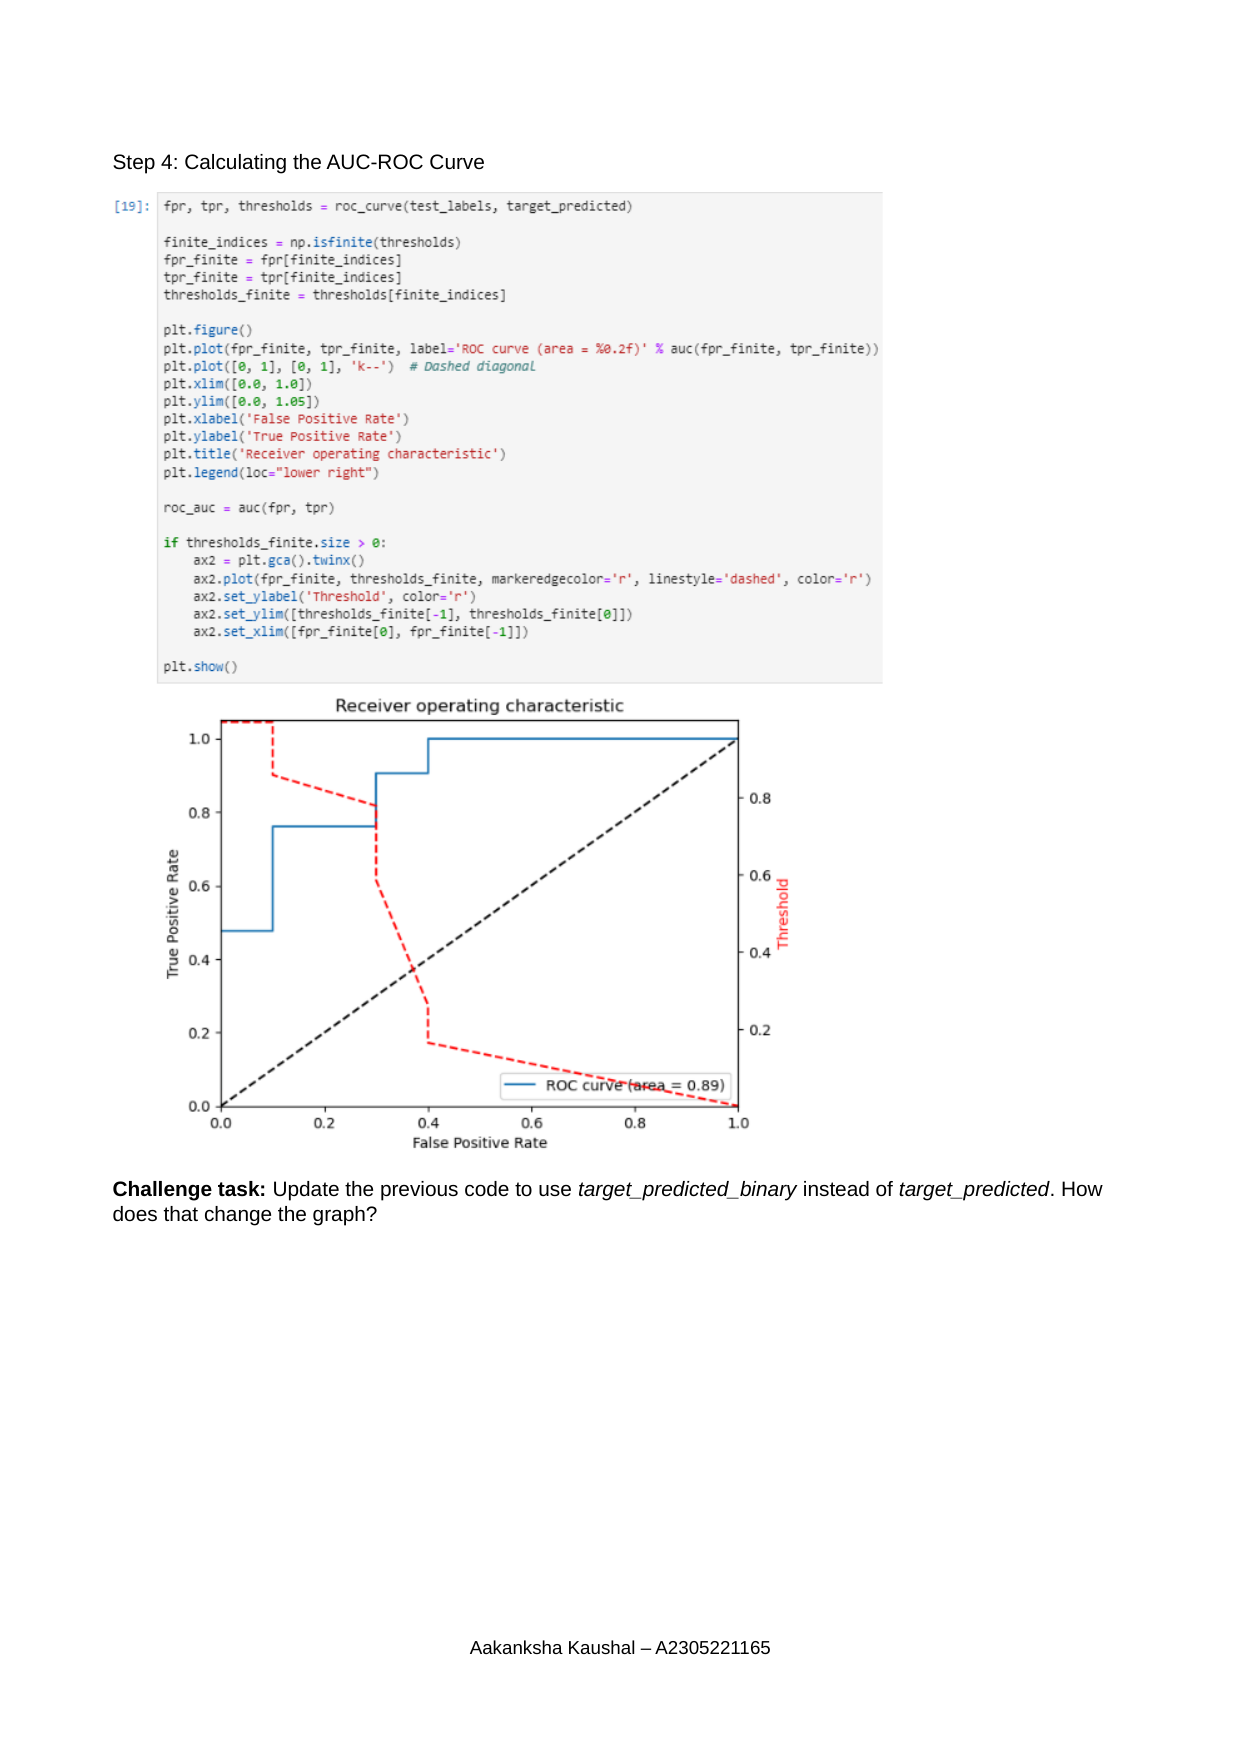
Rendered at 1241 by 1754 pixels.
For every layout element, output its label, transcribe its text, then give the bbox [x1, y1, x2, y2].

text Challenge task: Update the previous code to use target_predicted_binary instead of target_predicted. How does that change the graph? [112, 1176, 1128, 1226]
text Step 4: Calculating the AUC-ROC Curve [112, 150, 1128, 174]
picture [112, 192, 883, 1158]
